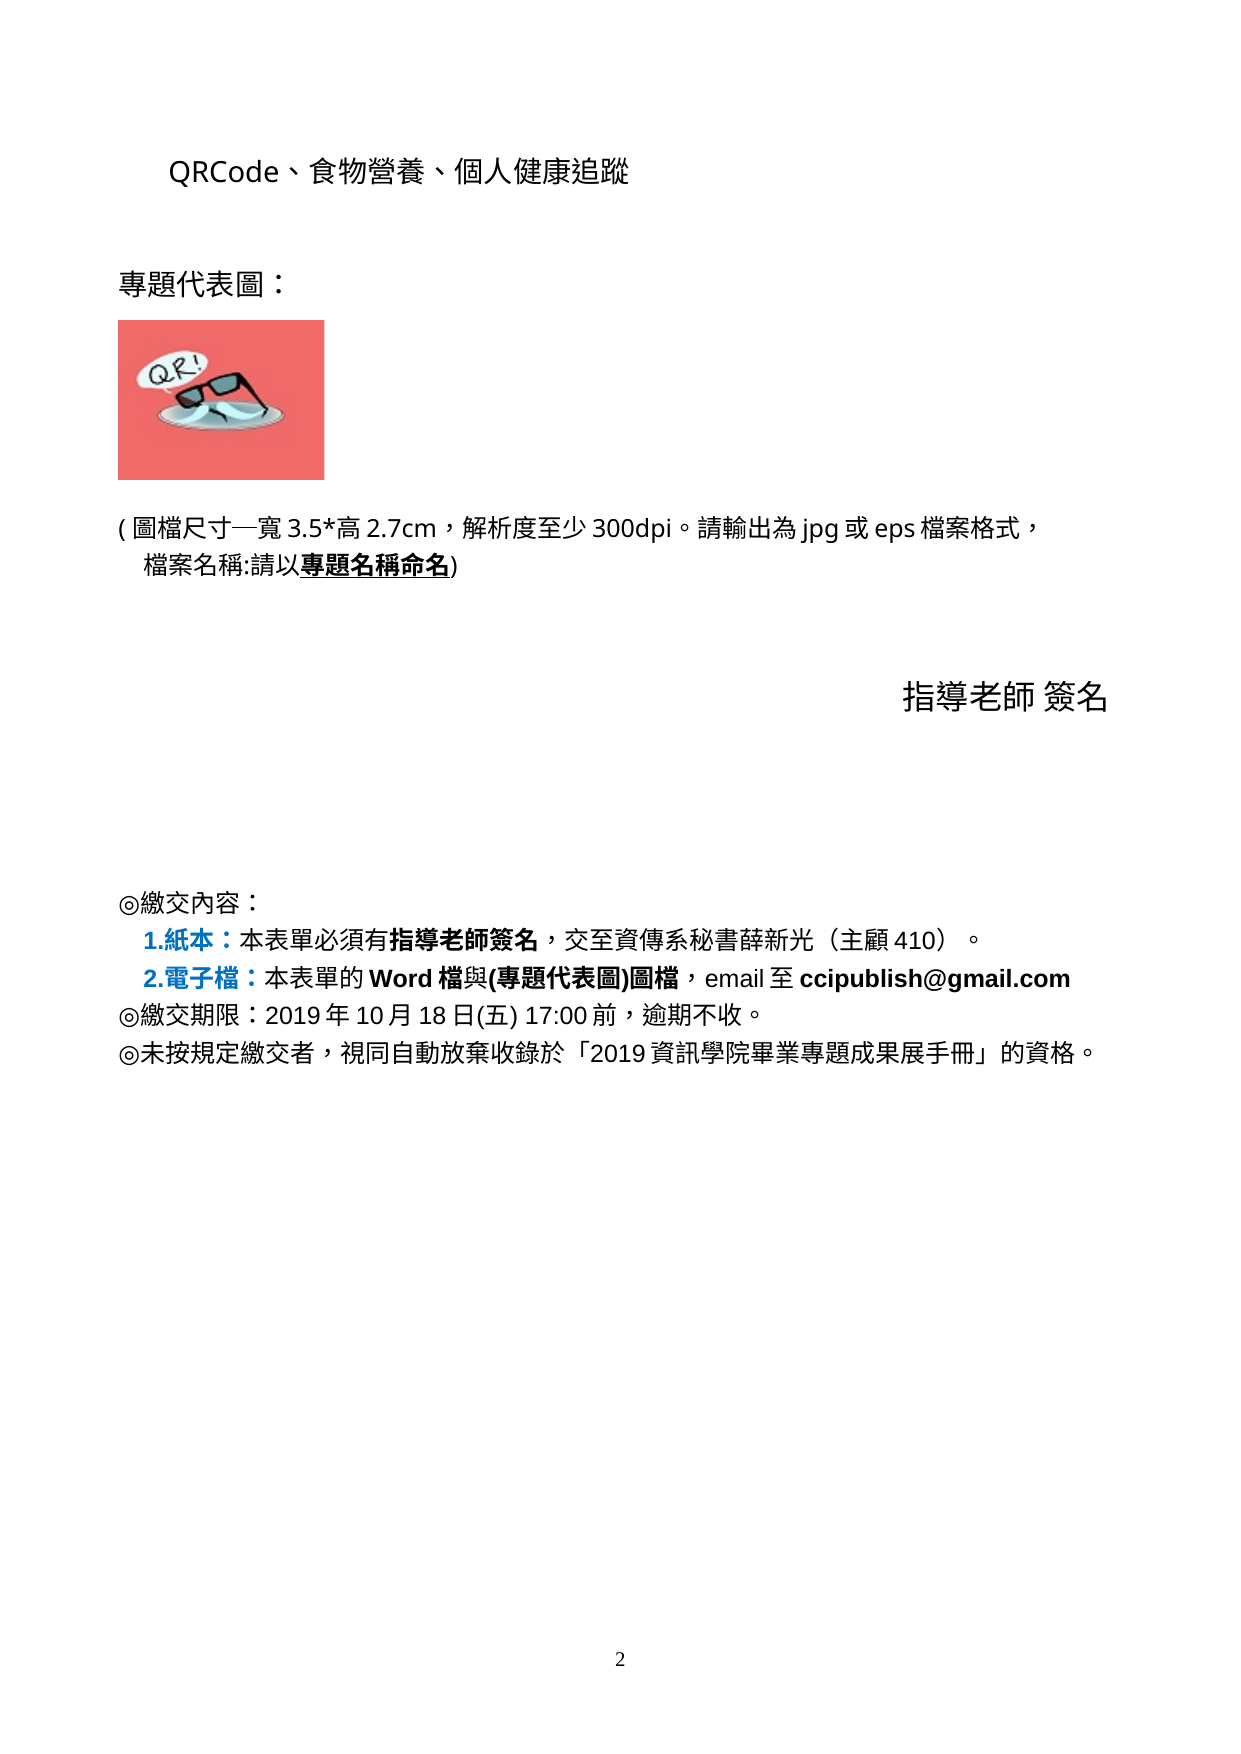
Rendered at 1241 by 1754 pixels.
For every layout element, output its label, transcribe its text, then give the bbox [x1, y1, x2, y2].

text 1.紙本：本表單必須有指導老師簽名，交至資傳系秘書薛新光（主顧410）。 [143, 920, 1122, 957]
text 2.電子檔：本表單的Word檔與(專題代表圖)圖檔，email至ccipublish@gmail.com [143, 957, 1122, 995]
text 指導老師 簽名 [118, 657, 1109, 732]
picture [118, 320, 325, 480]
text ◎繳交期限：2019年10月18日(五) 17:00前，逾期不收。 [118, 995, 1122, 1032]
text ◎繳交內容： [118, 882, 1122, 920]
text ◎未按規定繳交者，視同自動放棄收錄於「2019資訊學院畢業專題成果展手冊」的資格。 [118, 1032, 1122, 1070]
text 專題代表圖： [118, 245, 1122, 320]
text QRCode、食物營養、個人健康追蹤 [118, 132, 1122, 207]
text ( 圖檔尺寸─寬3.5*高2.7cm，解析度至少300dpi。請輸出為jpg或eps檔案格式， [118, 507, 1122, 545]
text 檔案名稱:請以專題名稱命名) [118, 545, 1122, 582]
